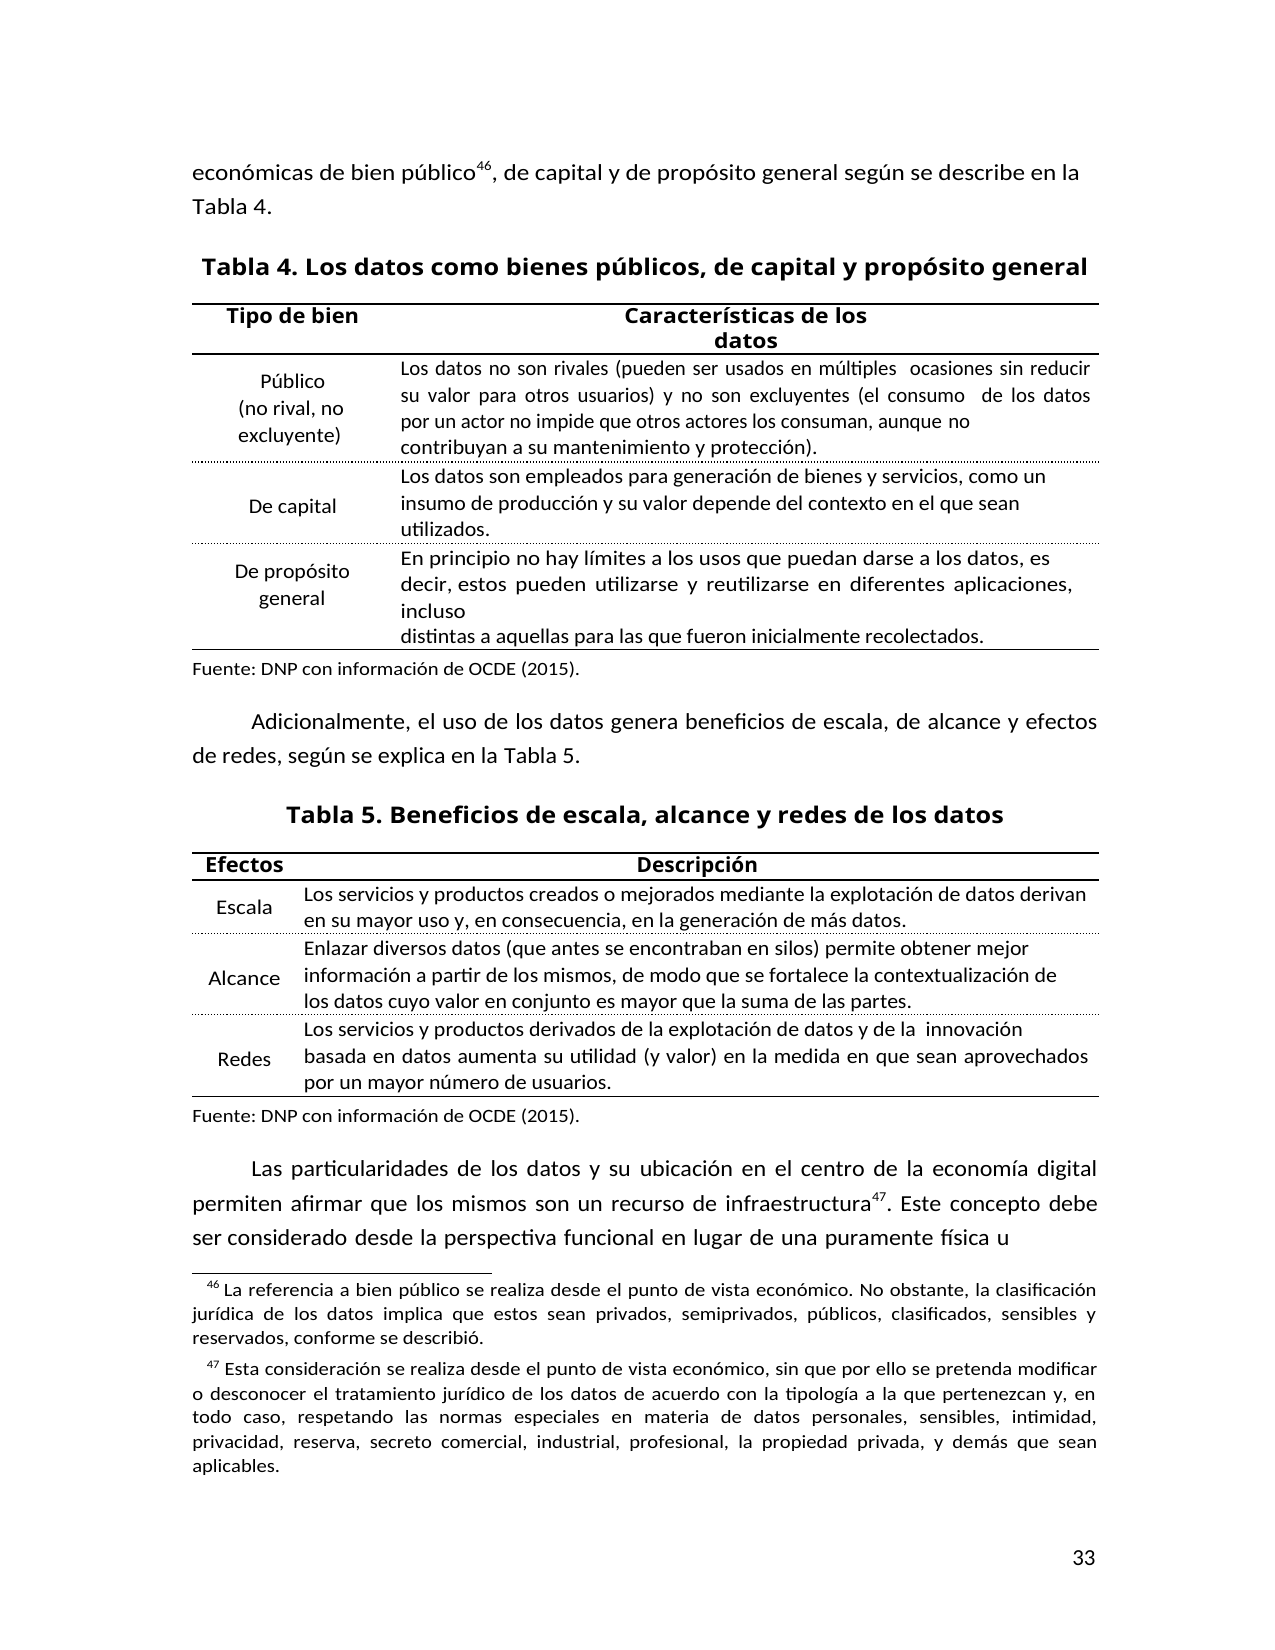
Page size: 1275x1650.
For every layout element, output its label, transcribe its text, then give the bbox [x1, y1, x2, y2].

text 47 Esta consideración se realiza desde el punto de vista económico, sin que por ello se pretenda modificar o desconocer el tratamiento jurídico de los datos de acuerdo con la tipología a la que pertenezcan y, en todo caso, respetando las normas especiales en materia de datos personales, sensibles, intimidad, privacidad, reserva, secreto comercial, industrial, profesional, la propiedad privada, y demás que sean aplicables. [192, 1357, 1098, 1477]
text Adicionalmente, el uso de los datos genera beneficios de escala, de alcance y efectos de redes, según se explica en la Tabla 5. [192, 707, 1098, 769]
table_cell Enlazar diversos datos (que antes se encontraban en silos) permite obtener mejor información a partir de los mismos, de modo que se fortalece la contextualización de los datos cuyo valor en conjunto es mayor que la suma de las partes. [293, 933, 1098, 1014]
table_cell Los datos son empleados para generación de bienes y servicios, como un insumo de producción y su valor depende del contexto en el que sean utilizados. [380, 461, 1098, 543]
table_header Descripción [293, 854, 1098, 879]
table_cell Los servicios y productos derivados de la explotación de datos y de la innovación basada en datos aumenta su utilidad (y valor) en la medida en que sean aprovechados por un mayor número de usuarios. [293, 1014, 1098, 1096]
table_cell Público (no rival, no excluyente) [192, 355, 380, 461]
text económicas de bien público46, de capital y de propósito general según se describe en la Tabla 4. [192, 157, 1097, 220]
text 46 La referencia a bien público se realiza desde el punto de vista económico. No obstante, la clasificación jurídica de los datos implica que estos sean privados, semiprivados, públicos, clasificados, sensibles y reservados, conforme se describió. [192, 1278, 1098, 1349]
table_cell De capital [192, 461, 380, 543]
table_header Características de los datos [380, 305, 1098, 353]
table_cell Los servicios y productos creados o mejorados mediante la explotación de datos derivan en su mayor uso y, en consecuencia, en la generación de más datos. [293, 881, 1098, 933]
subtitle Tabla 4. Los datos como bienes públicos, de capital y propósito general [164, 251, 1126, 282]
text Fuente: DNP con información de OCDE (2015). [192, 1104, 1275, 1127]
table_cell En principio no hay límites a los usos que puedan darse a los datos, es decir, estos pueden utilizarse y reutilizarse en diferentes aplicaciones, incluso distintas a aquellas para las que fueron inicialmente recolectados. [380, 543, 1098, 649]
table_cell Los datos no son rivales (pueden ser usados en múltiples ocasiones sin reducir su valor para otros usuarios) y no son excluyentes (el consumo de los datos por un actor no impide que otros actores los consuman, aunque no contribuyan a su mantenimiento y protección). [380, 355, 1098, 461]
table_header Efectos [192, 854, 292, 879]
table_cell De propósito general [192, 543, 380, 649]
text Las particularidades de los datos y su ubicación en el centro de la economía digital permiten afirmar que los mismos son un recurso de infraestructura47. Este concepto debe ser considerado desde la perspectiva funcional en lugar de una puramente física u [192, 1154, 1098, 1251]
table_cell Escala [192, 881, 292, 933]
table_cell Redes [192, 1014, 292, 1096]
table_cell Alcance [192, 933, 292, 1014]
table_header Tipo de bien [192, 305, 380, 353]
subtitle Tabla 5. Beneficios de escala, alcance y redes de los datos [280, 799, 1010, 831]
text Fuente: DNP con información de OCDE (2015). [192, 657, 1275, 680]
